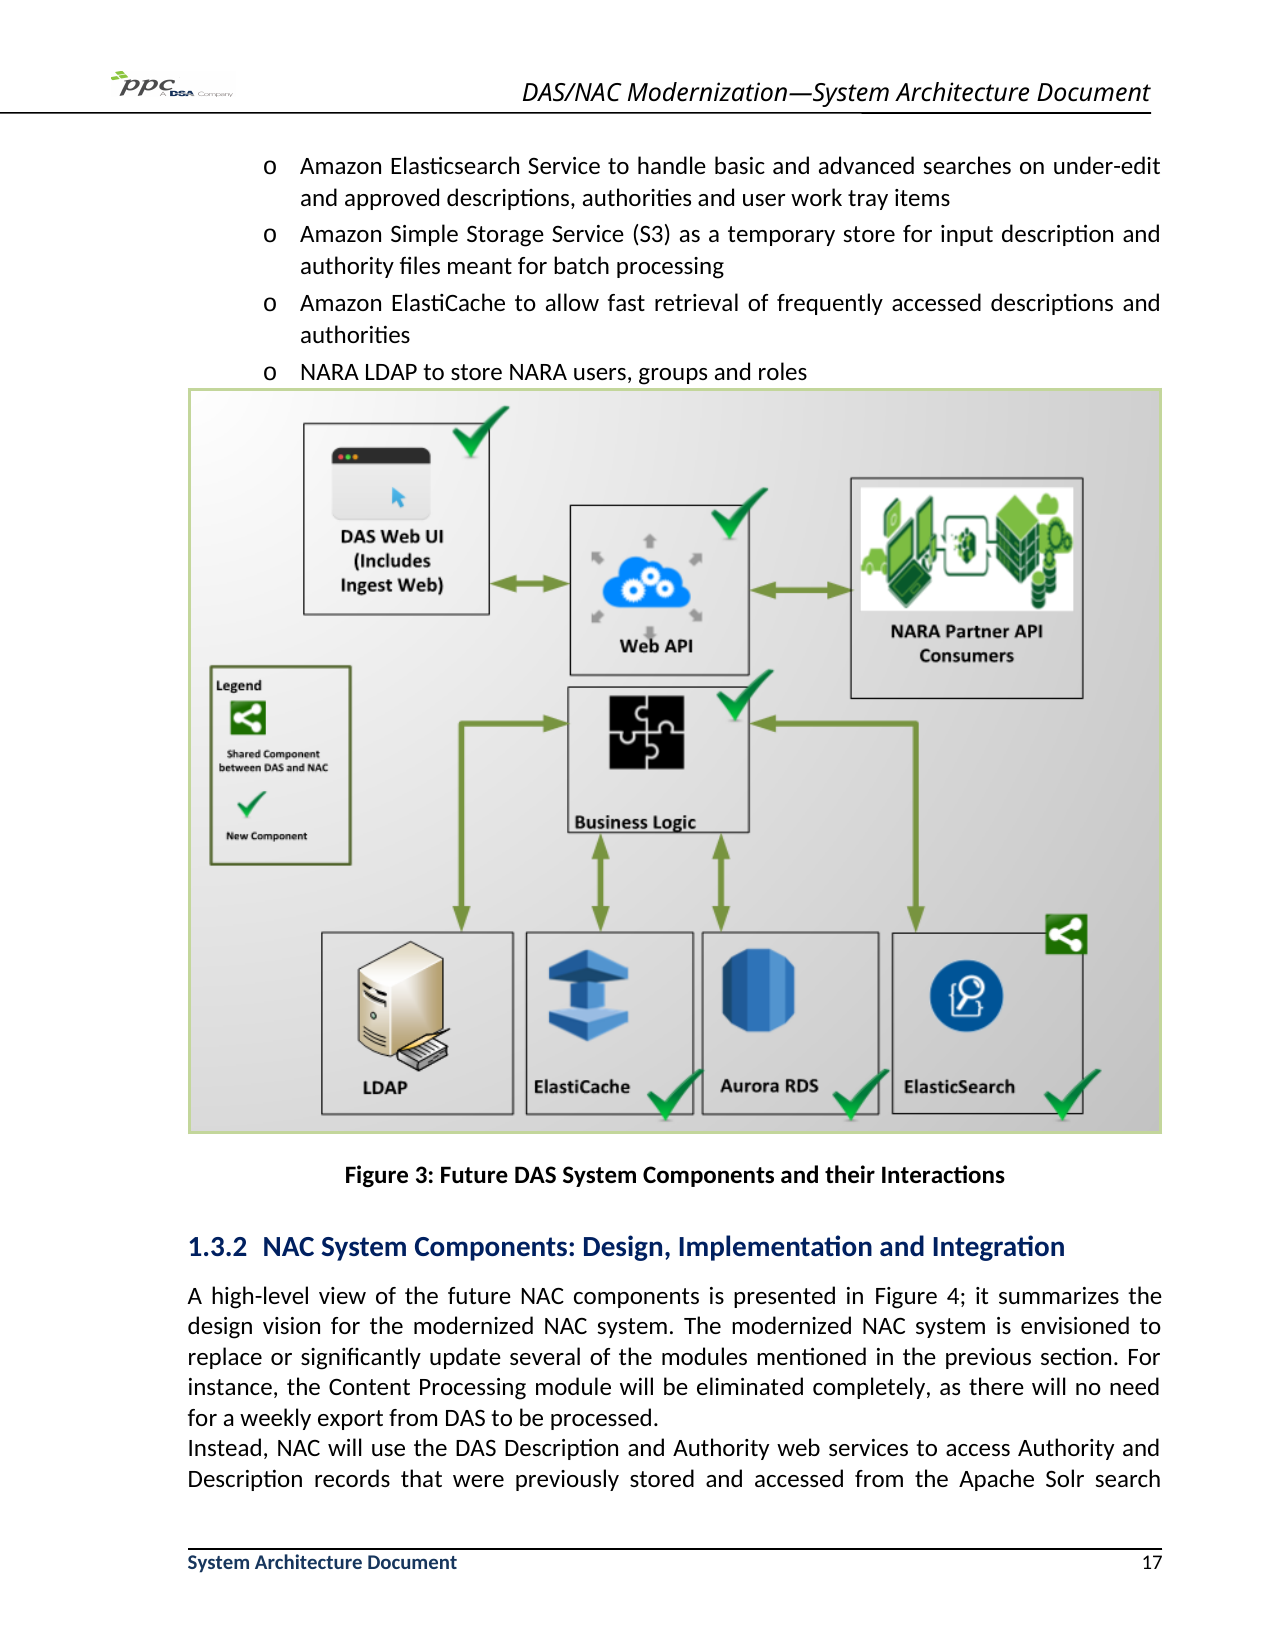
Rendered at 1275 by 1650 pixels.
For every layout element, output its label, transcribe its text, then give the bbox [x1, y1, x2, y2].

list Amazon ElastiCache to allow fast retrieval of frequently accessed descriptions and authorities [262, 287, 1162, 349]
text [187, 1432, 1162, 1493]
text Figure 3: Future DAS System Components and their Interactions [187, 1159, 1162, 1190]
text A high-level view of the future NAC components is presented in Figure 4; it summarizes the design vision for the modernized NAC system. The modernized NAC system is envisioned to replace or significantly update several of the modules mentioned in the previous section. For instance, the Content Processing module will be eliminated completely, as there will no need for a weekly export from DAS to be processed. [187, 1280, 1162, 1432]
picture [111, 71, 236, 97]
list Amazon Elasticsearch Service to handle basic and advanced searches on under-edit and approved descriptions, authorities and user work tray items [262, 150, 1162, 212]
subtitle NAC System Components: Design, Implementation and Integration [187, 1228, 1162, 1263]
list Amazon Simple Storage Service (S3) as a temporary store for input description and authority files meant for batch processing [262, 218, 1162, 281]
picture [191, 391, 1159, 1131]
list NARA LDAP to store NARA users, groups and roles [262, 356, 1162, 387]
